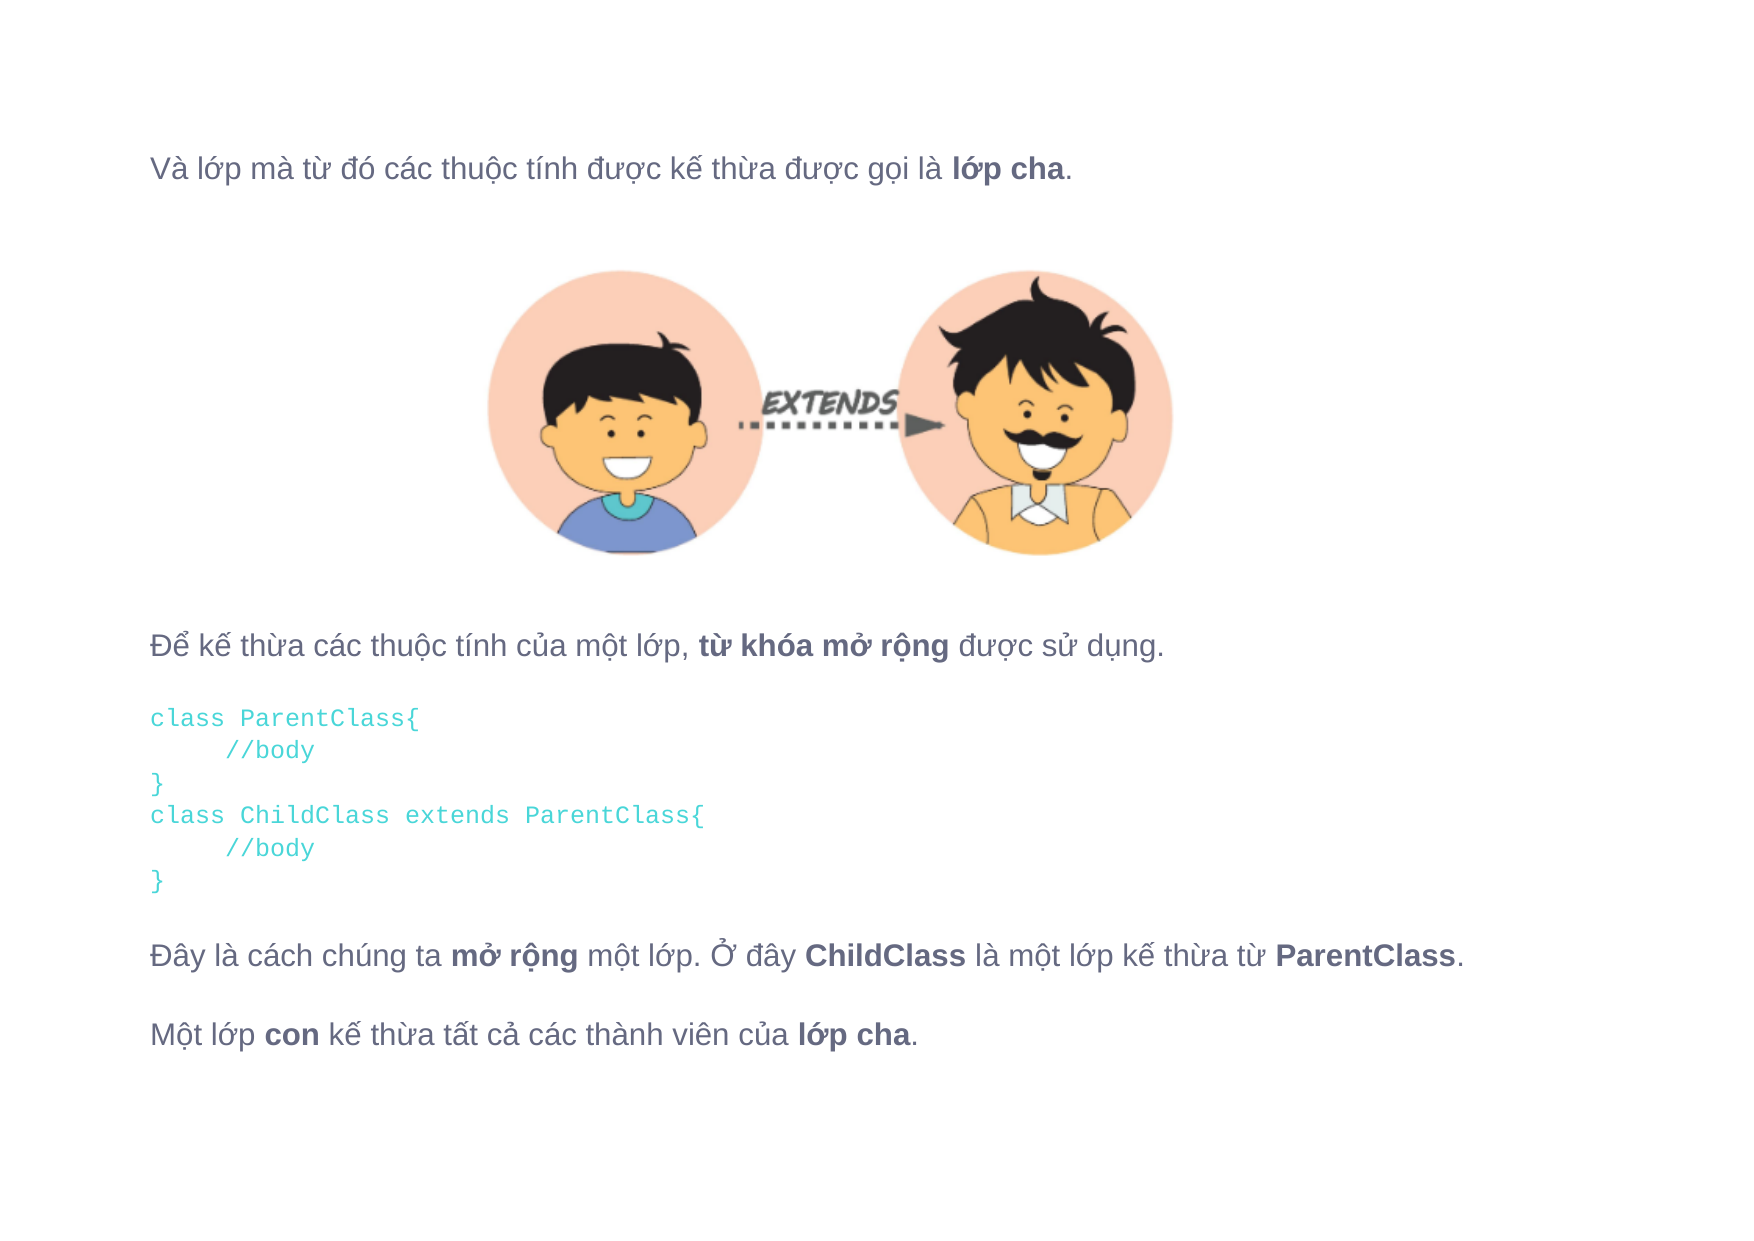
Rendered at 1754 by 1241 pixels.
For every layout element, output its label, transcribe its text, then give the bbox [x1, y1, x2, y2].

subtitle Một lớp con kế thừa tất cả các thành viên của lớp cha. [150, 1016, 1604, 1052]
text //body [150, 836, 1604, 864]
text } [150, 868, 1604, 896]
text class ParentClass{ [150, 706, 1604, 734]
subtitle Đây là cách chúng ta mở rộng một lớp. Ở đây ChildClass là một lớp kế thừa từ ParentClass. [150, 937, 1604, 973]
text } [150, 771, 1604, 799]
picture [450, 228, 1216, 592]
subtitle Để kế thừa các thuộc tính của một lớp, từ khóa mở rộng được sử dụng. [150, 627, 1604, 662]
subtitle Và lớp mà từ đó các thuộc tính được kế thừa được gọi là lớp cha. [150, 150, 1604, 186]
text //body [150, 738, 1604, 766]
text class ChildClass extends ParentClass{ [150, 803, 1604, 831]
